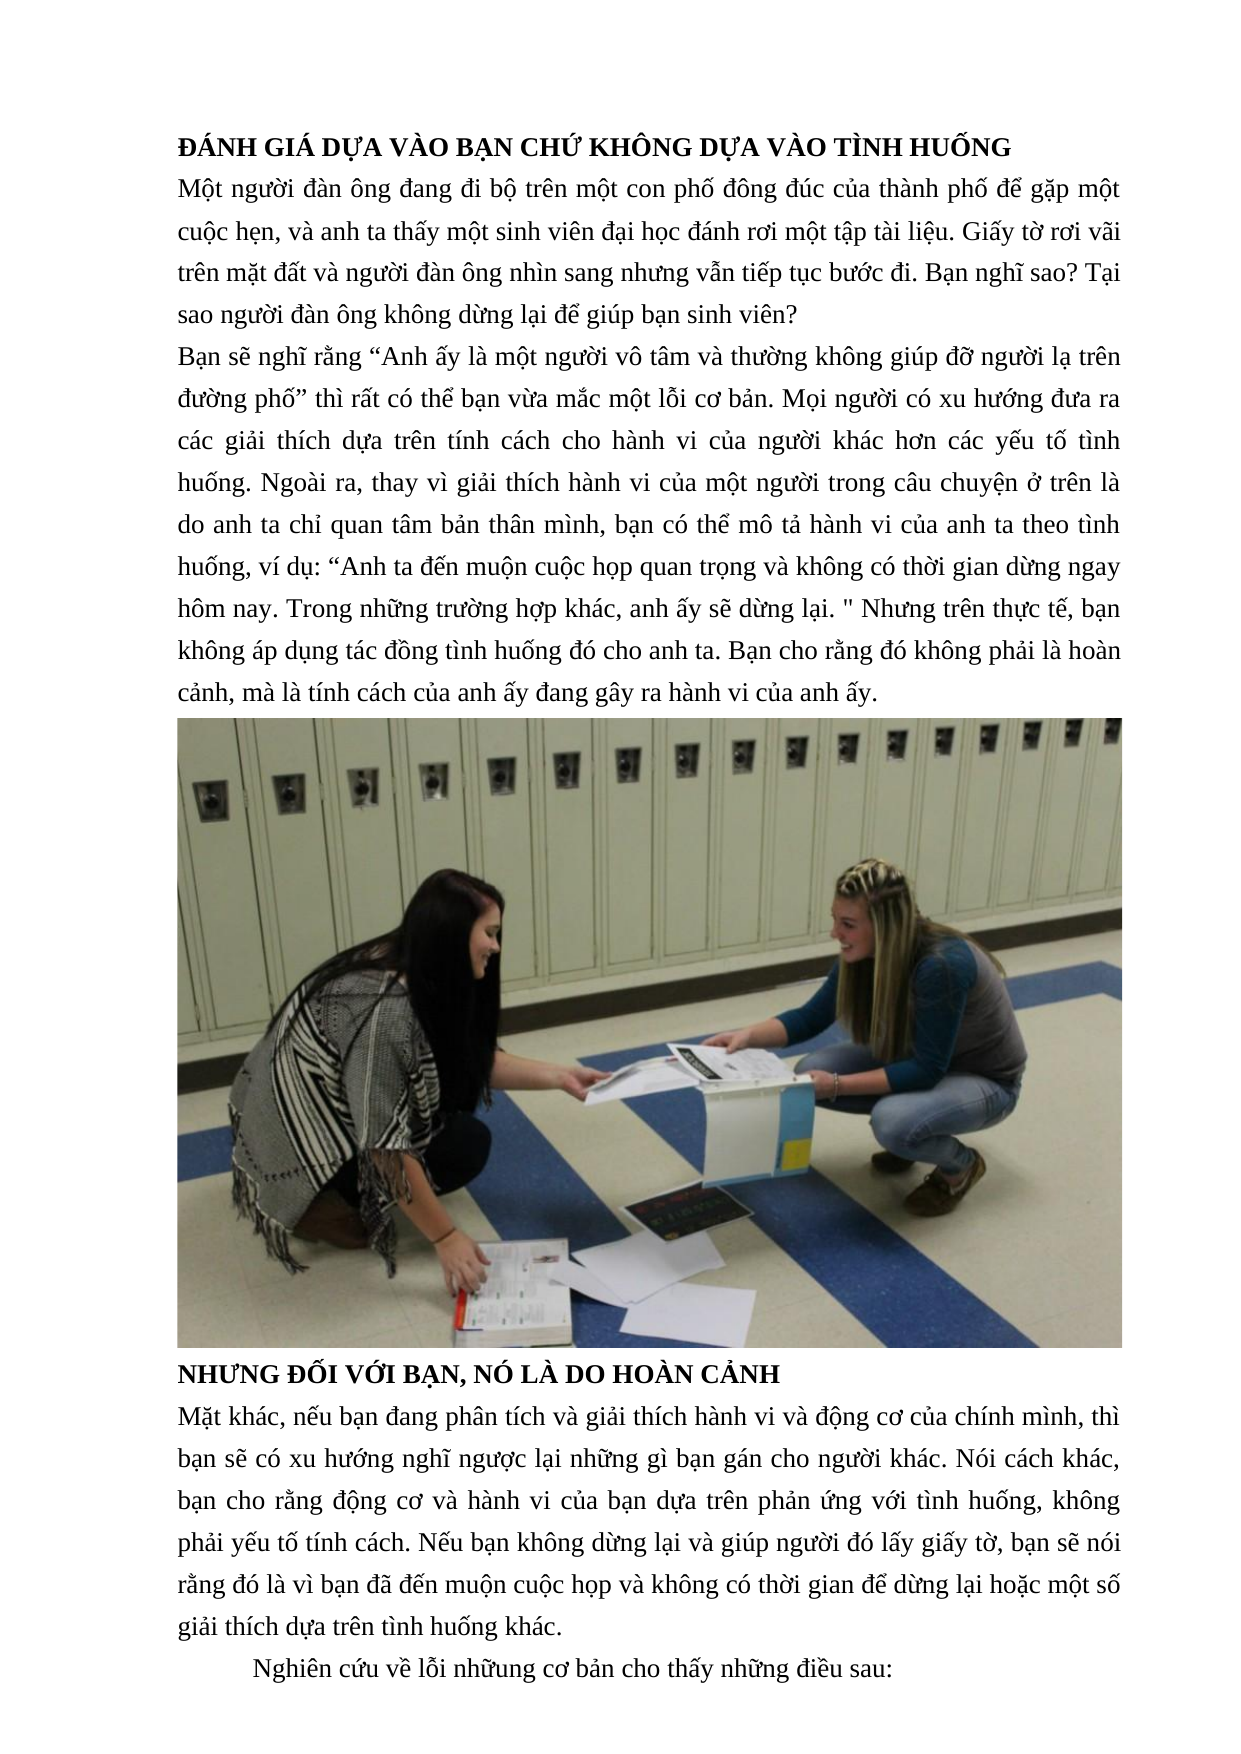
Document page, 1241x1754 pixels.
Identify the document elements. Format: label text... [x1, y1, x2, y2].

text Một người đàn ông đang đi bộ trên một con phố đông đúc của thành phố để gặp một cuộc hẹn, và anh ta thấy một sinh viên đại học đánh rơi một tập tài liệu. Giấy tờ rơi vãi trên mặt đất và người đàn ông nhìn sang nhưng vẫn tiếp tục bước đi. Bạn nghĩ sao? Tại sao người đàn ông không dừng lại để giúp bạn sinh viên? [177, 173, 1122, 330]
text Nghiên cứu về lỗi nhữung cơ bản cho thấy những điều sau: [177, 1652, 1122, 1683]
picture [177, 718, 1123, 1348]
subtitle ĐÁNH GIÁ DỰA VÀO BẠN CHỨ KHÔNG DỰA VÀO TÌNH HUỐNG [177, 131, 1122, 162]
text NHƯNG ĐỐI VỚI BẠN, NÓ LÀ DO HOÀN CẢNH [177, 1358, 1122, 1389]
text Bạn sẽ nghĩ rằng “Anh ấy là một người vô tâm và thường không giúp đỡ người lạ trên đường phố” thì rất có thể bạn vừa mắc một lỗi cơ bản. Mọi người có xu hướng đưa ra các giải thích dựa trên tính cách cho hành vi của người khác hơn các yếu tố tình huống. Ngoài ra, thay vì giải thích hành vi của một người trong câu chuyện ở trên là do anh ta chỉ quan tâm bản thân mình, bạn có thể mô tả hành vi của anh ta theo tình huống, ví dụ: “Anh ta đến muộn cuộc họp quan trọng và không có thời gian dừng ngay hôm nay. Trong những trường hợp khác, anh ấy sẽ dừng lại. " Nhưng trên thực tế, bạn không áp dụng tác đồng tình huống đó cho anh ta. Bạn cho rằng đó không phải là hoàn cảnh, mà là tính cách của anh ấy đang gây ra hành vi của anh ấy. [177, 341, 1122, 707]
text Mặt khác, nếu bạn đang phân tích và giải thích hành vi và động cơ của chính mình, thì bạn sẽ có xu hướng nghĩ ngược lại những gì bạn gán cho người khác. Nói cách khác, bạn cho rằng động cơ và hành vi của bạn dựa trên phản ứng với tình huống, không phải yếu tố tính cách. Nếu bạn không dừng lại và giúp người đó lấy giấy tờ, bạn sẽ nói rằng đó là vì bạn đã đến muộn cuộc họp và không có thời gian để dừng lại hoặc một số giải thích dựa trên tình huống khác. [177, 1400, 1122, 1641]
